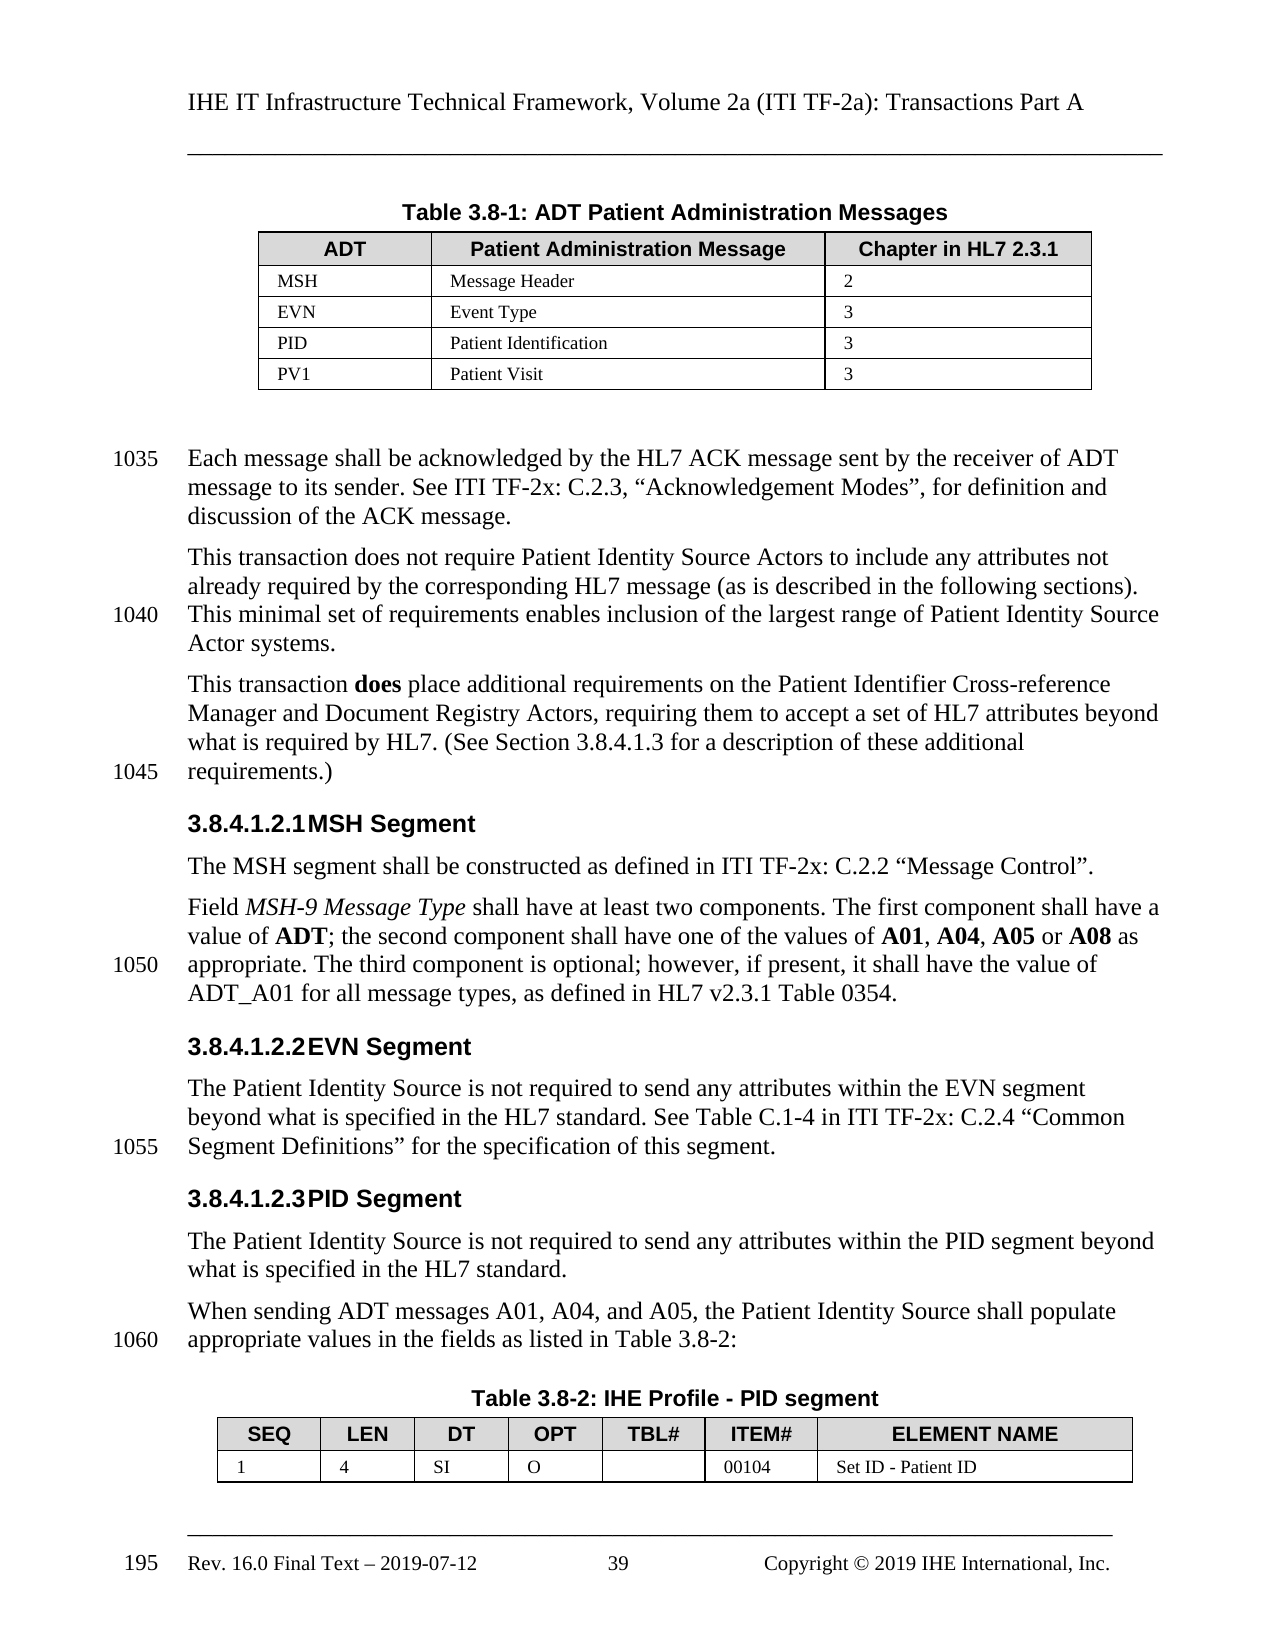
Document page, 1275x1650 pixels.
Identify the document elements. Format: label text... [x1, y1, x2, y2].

text The Patient Identity Source is not required to send any attributes within the PID segment beyond what is specified in the HL7 standard. [187, 1226, 1162, 1283]
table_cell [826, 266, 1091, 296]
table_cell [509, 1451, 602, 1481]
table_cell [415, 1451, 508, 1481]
title Table 3.8-2: IHE Profile - PID segment [187, 1384, 1162, 1411]
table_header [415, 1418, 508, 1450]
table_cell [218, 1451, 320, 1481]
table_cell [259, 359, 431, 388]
text Each message shall be acknowledged by the HL7 ACK message sent by the receiver of ADT message to its sender. See ITI TF-2x: C.2.3, “Acknowledgement Modes”, for definition and discussion of the ACK message. [187, 443, 1162, 529]
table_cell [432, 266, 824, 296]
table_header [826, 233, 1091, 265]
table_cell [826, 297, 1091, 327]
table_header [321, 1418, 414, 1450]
title Table 3.8-1: ADT Patient Administration Messages [187, 199, 1162, 225]
text This transaction does place additional requirements on the Patient Identifier Cross-reference Manager and Document Registry Actors, requiring them to accept a set of HL7 attributes beyond what is required by HL7. (See Section 3.8.4.1.3 for a description of these additional requirements.) [187, 669, 1162, 784]
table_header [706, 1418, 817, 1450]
text Field MSH-9 Message Type shall have at least two components. The first component shall have a value of ADT; the second component shall have one of the values of A01, A04, A05 or A08 as appropriate. The third component is optional; however, if present, it shall have the value of ADT_A01 for all message types, as defined in HL7 v2.3.1 Table 0354. [187, 892, 1162, 1007]
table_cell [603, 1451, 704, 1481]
text The MSH segment shall be constructed as defined in ITI TF-2x: C.2.2 “Message Control”. [187, 851, 1162, 879]
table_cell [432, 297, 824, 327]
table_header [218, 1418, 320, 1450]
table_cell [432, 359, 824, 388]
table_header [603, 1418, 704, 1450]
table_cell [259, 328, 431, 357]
text This transaction does not require Patient Identity Source Actors to include any attributes not already required by the corresponding HL7 message (as is described in the following sections). This minimal set of requirements enables inclusion of the largest range of Patient Identity Source Actor systems. [187, 542, 1162, 657]
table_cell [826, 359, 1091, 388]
subtitle PID Segment [187, 1184, 1162, 1213]
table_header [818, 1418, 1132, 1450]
subtitle EVN Segment [187, 1032, 1162, 1061]
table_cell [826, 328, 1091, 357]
subtitle MSH Segment [187, 809, 1162, 838]
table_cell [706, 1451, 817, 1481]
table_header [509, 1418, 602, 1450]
text The Patient Identity Source is not required to send any attributes within the EVN segment beyond what is specified in the HL7 standard. See Table C.1-4 in ITI TF-2x: C.2.4 “Common Segment Definitions” for the specification of this segment. [187, 1073, 1162, 1159]
text When sending ADT messages A01, A04, and A05, the Patient Identity Source shall populate appropriate values in the fields as listed in Table 3.8-2: [187, 1296, 1162, 1353]
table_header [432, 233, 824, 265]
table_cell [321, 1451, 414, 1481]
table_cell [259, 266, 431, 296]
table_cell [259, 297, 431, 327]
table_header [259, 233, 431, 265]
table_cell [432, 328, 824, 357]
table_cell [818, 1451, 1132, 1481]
